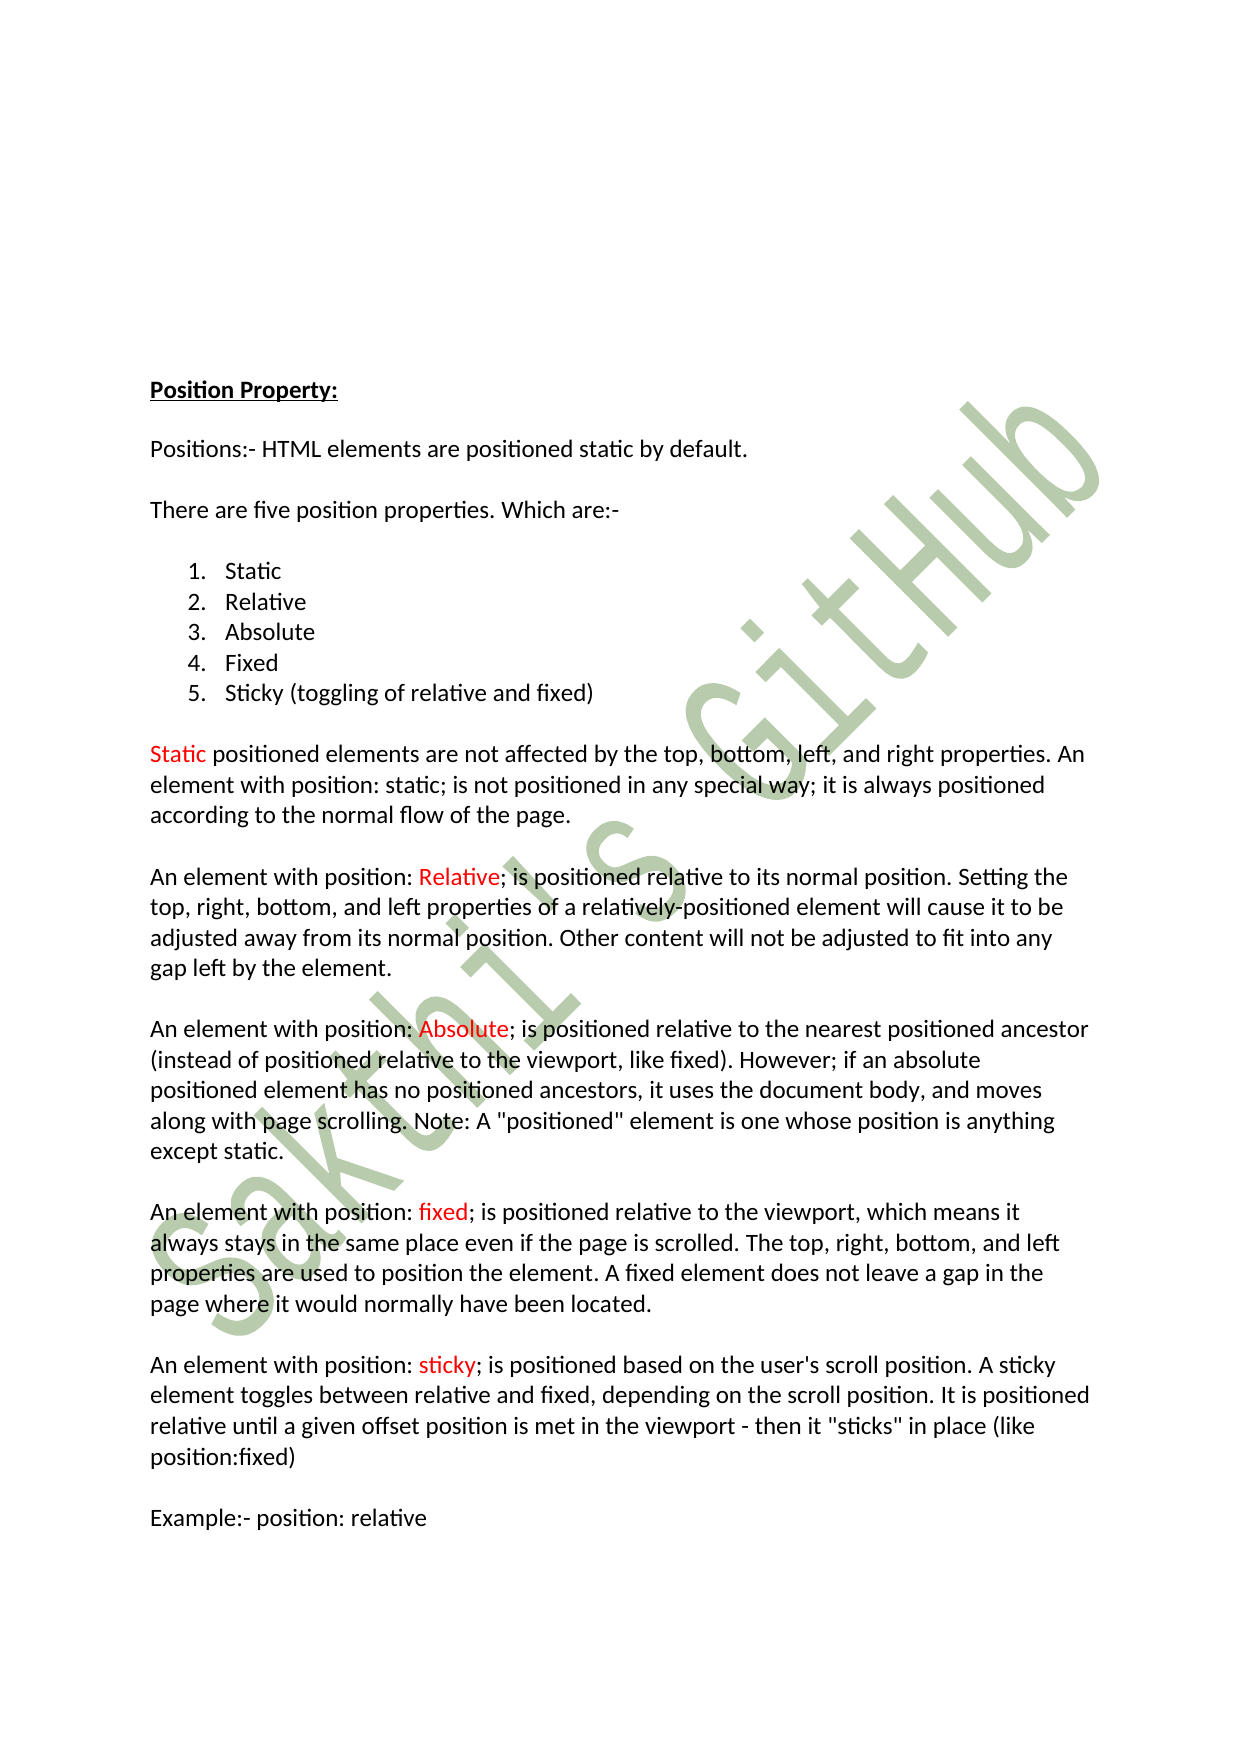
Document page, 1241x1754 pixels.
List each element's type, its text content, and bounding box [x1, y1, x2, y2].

text Positions:- HTML elements are positioned static by default. [150, 433, 1090, 464]
text Example:- position: relative [150, 1502, 1090, 1532]
text Position Property: [150, 374, 1090, 404]
list Absolute [187, 617, 1090, 647]
text An element with position: Absolute; is positioned relative to the nearest positioned ancestor (instead of positioned relative to the viewport, like fixed). However; if an absolute positioned element has no positioned ancestors, it uses the document body, and moves along with page scrolling. Note: A "positioned" element is one whose position is anything except static. [150, 1013, 1090, 1166]
list Sticky (toggling of relative and fixed) [187, 678, 1090, 708]
list Relative [187, 586, 1090, 617]
list Static [187, 556, 1090, 586]
text An element with position: fixed; is positioned relative to the viewport, which means it always stays in the same place even if the page is scrolled. The top, right, bottom, and left properties are used to position the element. A fixed element does not leave a gap in the page where it would normally have been located. [150, 1196, 1090, 1318]
text There are five position properties. Which are:- [150, 494, 1090, 525]
list Fixed [187, 647, 1090, 678]
text Static positioned elements are not affected by the top, bottom, left, and right properties. An element with position: static; is not positioned in any special way; it is always positioned according to the normal flow of the page. [150, 739, 1090, 830]
text An element with position: sticky; is positioned based on the user's scroll position. A sticky element toggles between relative and fixed, depending on the scroll position. It is positioned relative until a given offset position is met in the viewport - then it "sticks" in place (like position:fixed) [150, 1349, 1090, 1471]
text An element with position: Relative; is positioned relative to its normal position. Setting the top, right, bottom, and left properties of a relatively-positioned element will cause it to be adjusted away from its normal position. Other content will not be adjusted to fit into any gap left by the element. [150, 861, 1090, 983]
